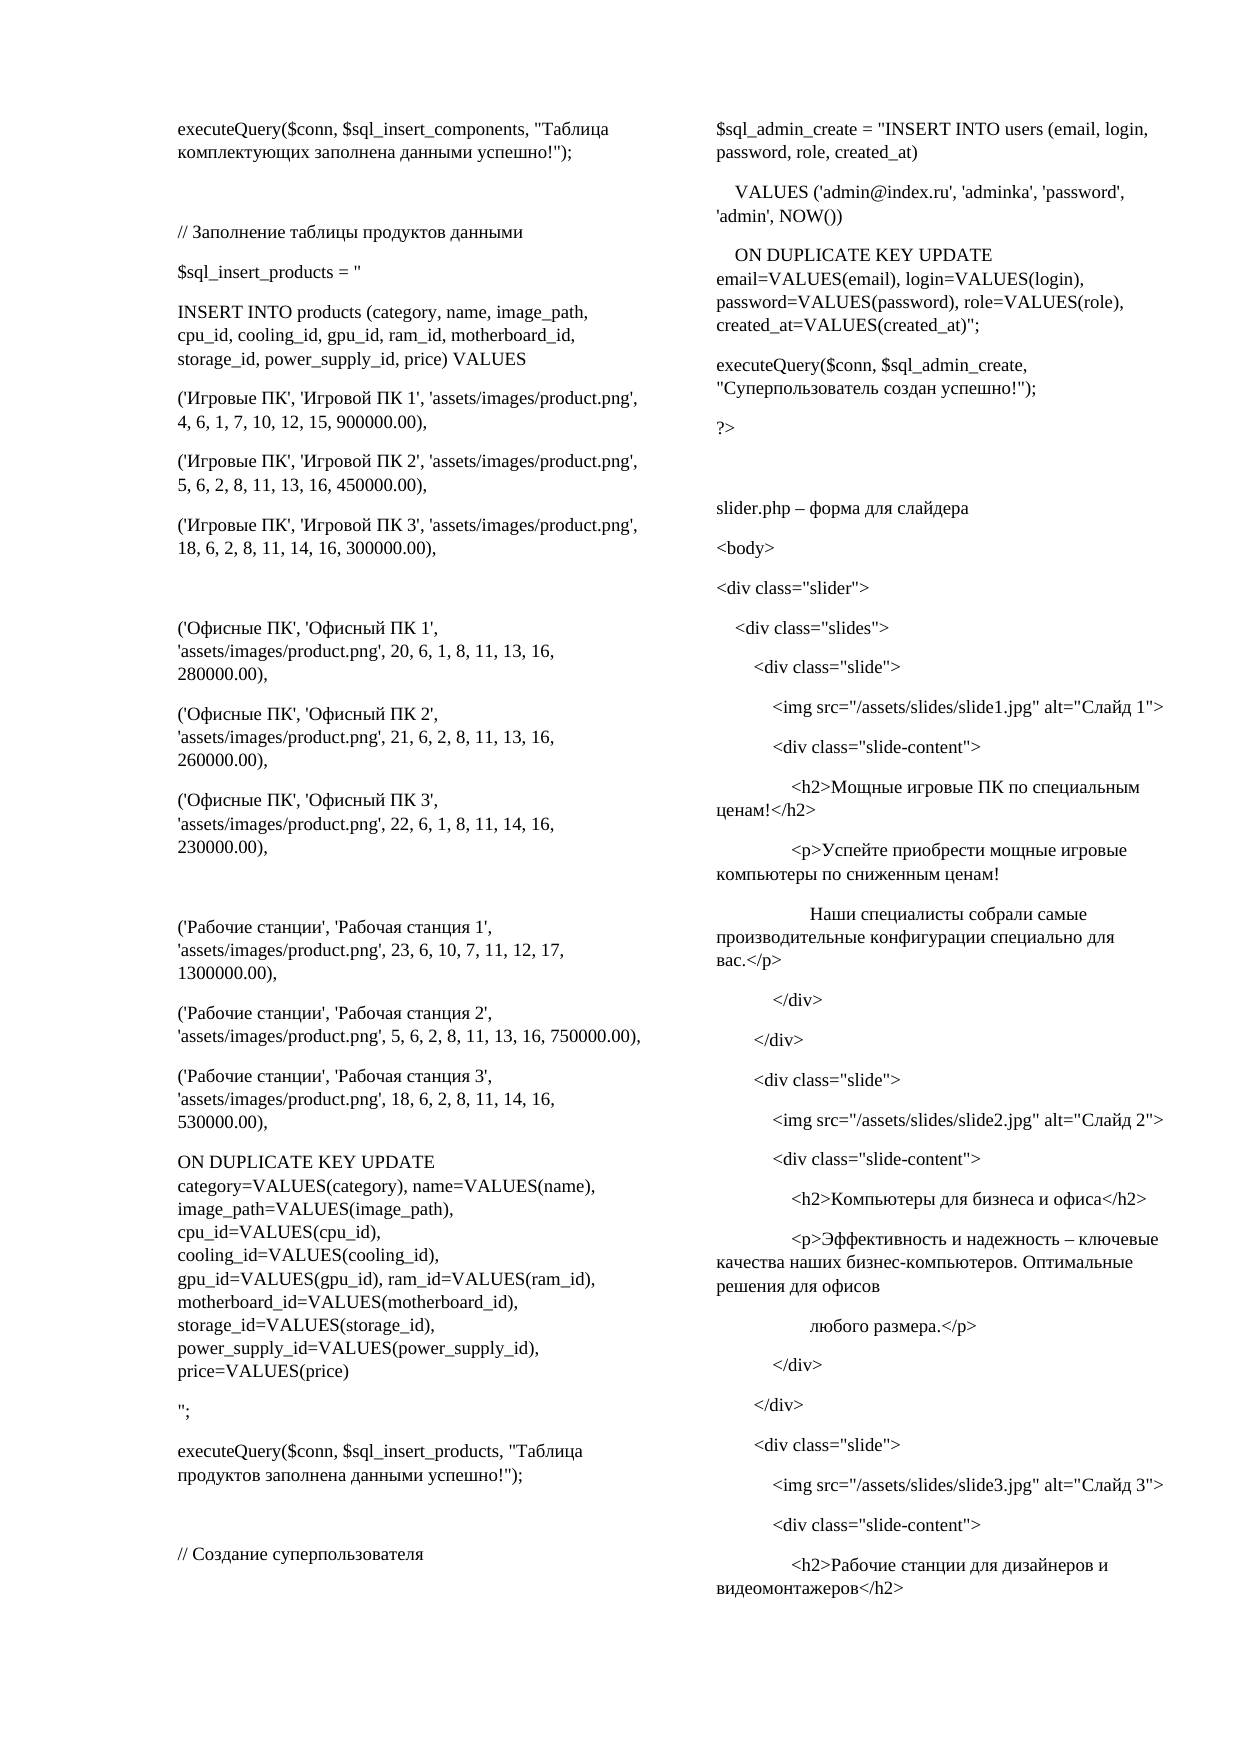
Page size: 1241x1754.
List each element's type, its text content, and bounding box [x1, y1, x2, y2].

text <div class="slide"> [716, 656, 1181, 678]
text </div> [716, 1029, 1181, 1050]
text executeQuery($conn, $sql_insert_components, "Таблица комплектующих заполнена данными успешно!"); [177, 118, 642, 163]
text <h2>Компьютеры для бизнеса и офиса</h2> [716, 1188, 1181, 1210]
text <div class="slider"> [716, 577, 1181, 598]
text ('Офисные ПК', 'Офисный ПК 2', 'assets/images/product.png', 21, 6, 2, 8, 11, 13, 16, 260000.00), [177, 703, 642, 771]
text </div> [716, 1354, 1181, 1376]
text executeQuery($conn, $sql_admin_create, "Суперпользователь создан успешно!"); [716, 354, 1181, 399]
text <div class="slide"> [716, 1434, 1181, 1456]
text INSERT INTO products (category, name, image_path, cpu_id, cooling_id, gpu_id, ram_id, motherboard_id, storage_id, power_supply_id, price) VALUES [177, 301, 642, 369]
text ('Игровые ПК', 'Игровой ПК 3', 'assets/images/product.png', 18, 6, 2, 8, 11, 14, 16, 300000.00), [177, 513, 642, 558]
text ('Игровые ПК', 'Игровой ПК 1', 'assets/images/product.png', 4, 6, 1, 7, 10, 12, 15, 900000.00), [177, 387, 642, 432]
text </div> [716, 989, 1181, 1010]
text ('Офисные ПК', 'Офисный ПК 3', 'assets/images/product.png', 22, 6, 1, 8, 11, 14, 16, 230000.00), [177, 789, 642, 857]
text ('Игровые ПК', 'Игровой ПК 2', 'assets/images/product.png', 5, 6, 2, 8, 11, 13, 16, 450000.00), [177, 450, 642, 495]
text ('Офисные ПК', 'Офисный ПК 1', 'assets/images/product.png', 20, 6, 1, 8, 11, 13, 16, 280000.00), [177, 617, 642, 684]
text <img src="/assets/slides/slide1.jpg" alt="Слайд 1"> [716, 696, 1181, 718]
text <h2>Рабочие станции для дизайнеров и видеомонтажеров</h2> [716, 1554, 1181, 1599]
text <img src="/assets/slides/slide3.jpg" alt="Слайд 3"> [716, 1474, 1181, 1496]
text executeQuery($conn, $sql_insert_products, "Таблица продуктов заполнена данными успешно!"); [177, 1440, 642, 1485]
text <div class="slide-content"> [716, 1514, 1181, 1536]
text ?> [716, 417, 1181, 439]
text <body> [716, 537, 1181, 558]
text <h2>Мощные игровые ПК по специальным ценам!</h2> [716, 776, 1181, 821]
text ON DUPLICATE KEY UPDATE category=VALUES(category), name=VALUES(name), image_path=VALUES(image_path), cpu_id=VALUES(cpu_id), cooling_id=VALUES(cooling_id), gpu_id=VALUES(gpu_id), ram_id=VALUES(ram_id), motherboard_id=VALUES(motherboard_id), storage_id=VALUES(storage_id), power_supply_id=VALUES(power_supply_id), price=VALUES(price) [177, 1151, 642, 1382]
text "; [177, 1400, 642, 1422]
text ('Рабочие станции', 'Рабочая станция 1', 'assets/images/product.png', 23, 6, 10, 7, 11, 12, 17, 1300000.00), [177, 916, 642, 983]
text <p>Эффективность и надежность – ключевые качества наших бизнес-компьютеров. Оптимальные решения для офисов [716, 1228, 1181, 1296]
text // Создание суперпользователя [177, 1543, 642, 1565]
text $sql_insert_products = " [177, 261, 642, 283]
text Наши специалисты собрали самые производительные конфигурации специально для вас.</p> [716, 902, 1181, 970]
text // Заполнение таблицы продуктов данными [177, 221, 642, 243]
text <div class="slide-content"> [716, 1148, 1181, 1170]
text $sql_admin_create = "INSERT INTO users (email, login, password, role, created_at) [716, 118, 1181, 163]
text <img src="/assets/slides/slide2.jpg" alt="Слайд 2"> [716, 1108, 1181, 1130]
text любого размера.</p> [716, 1314, 1181, 1336]
text slider.php – форма для слайдера [716, 497, 1181, 518]
text ON DUPLICATE KEY UPDATE email=VALUES(email), login=VALUES(login), password=VALUES(password), role=VALUES(role), created_at=VALUES(created_at)"; [716, 244, 1181, 336]
text <p>Успейте приобрести мощные игровые компьютеры по сниженным ценам! [716, 839, 1181, 884]
text <div class="slides"> [716, 617, 1181, 638]
text <div class="slide"> [716, 1068, 1181, 1090]
text ('Рабочие станции', 'Рабочая станция 3', 'assets/images/product.png', 18, 6, 2, 8, 11, 14, 16, 530000.00), [177, 1065, 642, 1133]
text </div> [716, 1394, 1181, 1416]
text <div class="slide-content"> [716, 736, 1181, 758]
text ('Рабочие станции', 'Рабочая станция 2', 'assets/images/product.png', 5, 6, 2, 8, 11, 13, 16, 750000.00), [177, 1002, 642, 1047]
text VALUES ('admin@index.ru', 'adminka', 'password', 'admin', NOW()) [716, 181, 1181, 226]
